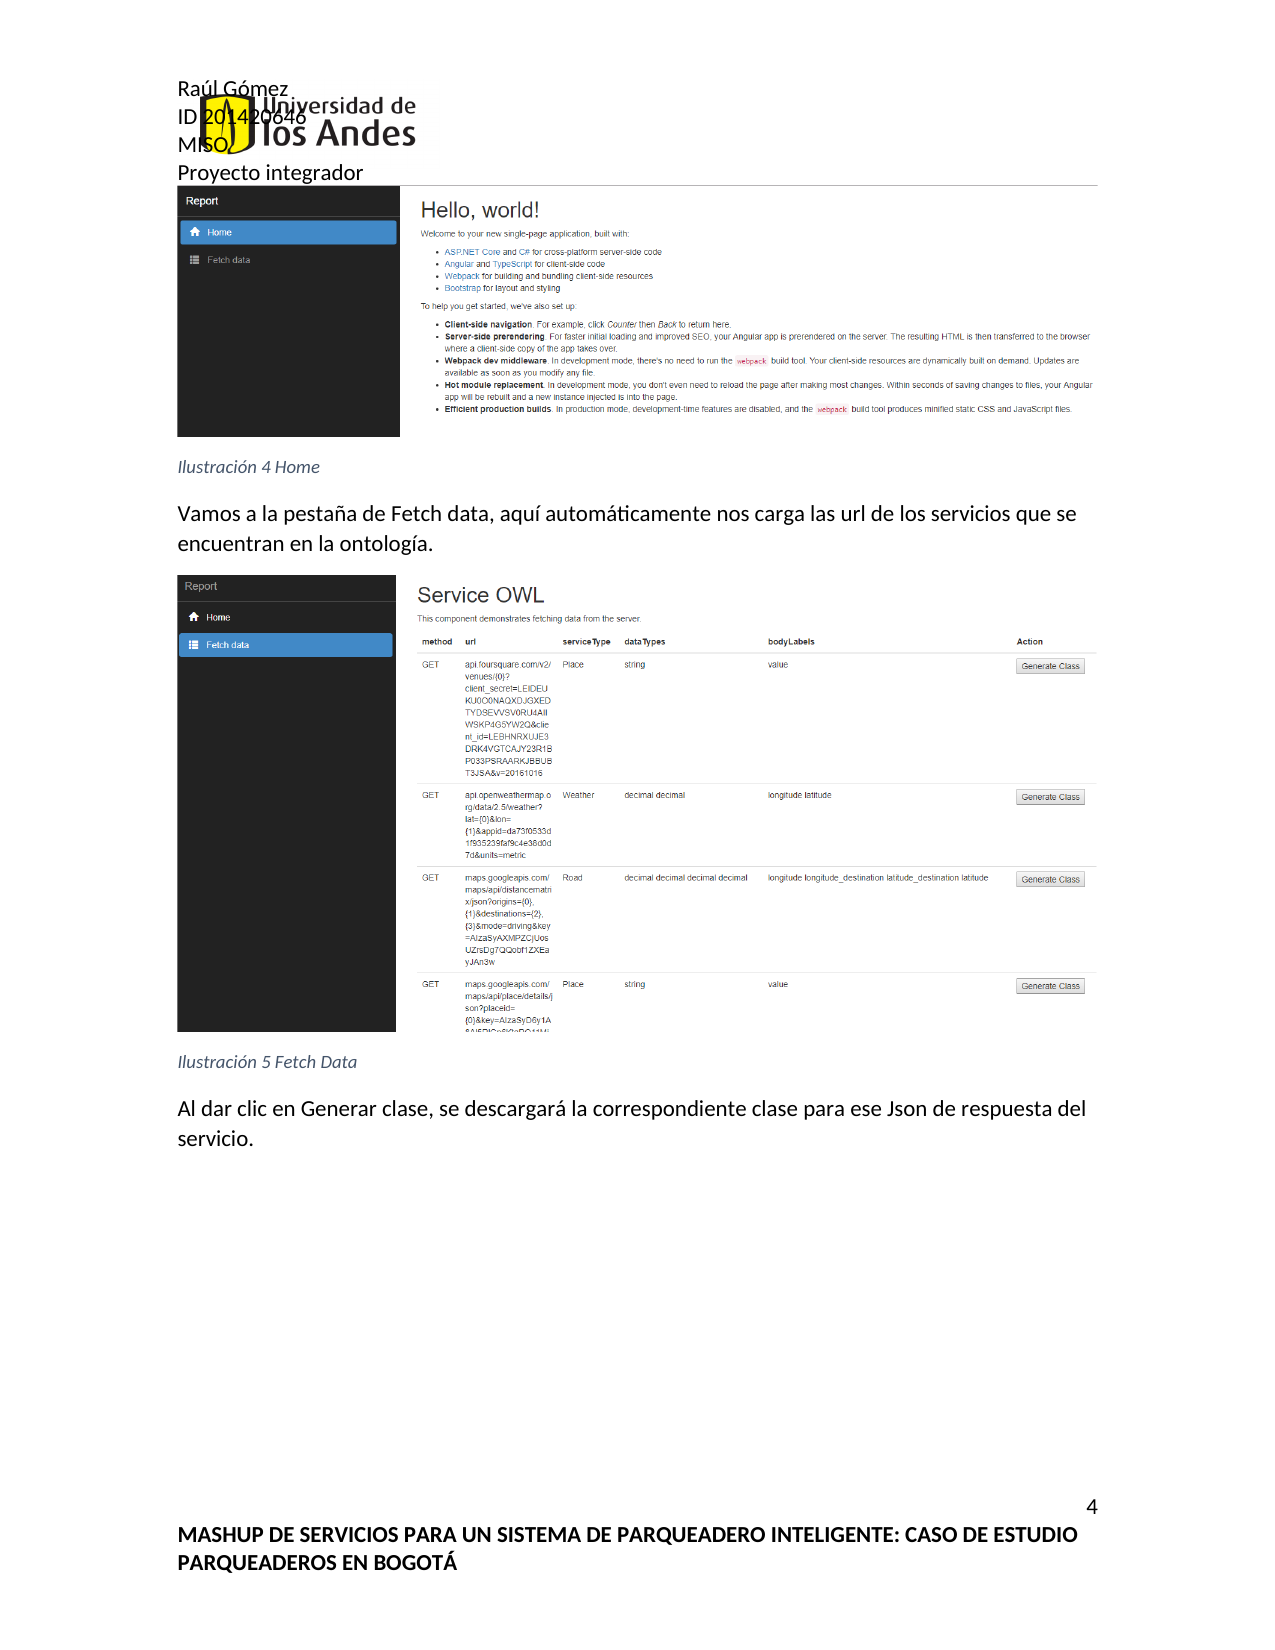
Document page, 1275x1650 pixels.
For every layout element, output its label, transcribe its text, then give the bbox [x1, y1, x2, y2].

picture [177, 79, 440, 169]
picture [177, 185, 1098, 437]
picture [177, 575, 1098, 1032]
text Vamos a la pestaña de Fetch data, aquí automáticamente nos carga las url de los servicios que se encuentran en la ontología. [177, 499, 1098, 557]
text Ilustración 4 Home [177, 455, 1098, 478]
text Al dar clic en Generar clase, se descargará la correspondiente clase para ese Json de respuesta del servicio. [177, 1094, 1098, 1152]
text Ilustración 5 Fetch Data [177, 1051, 1098, 1073]
